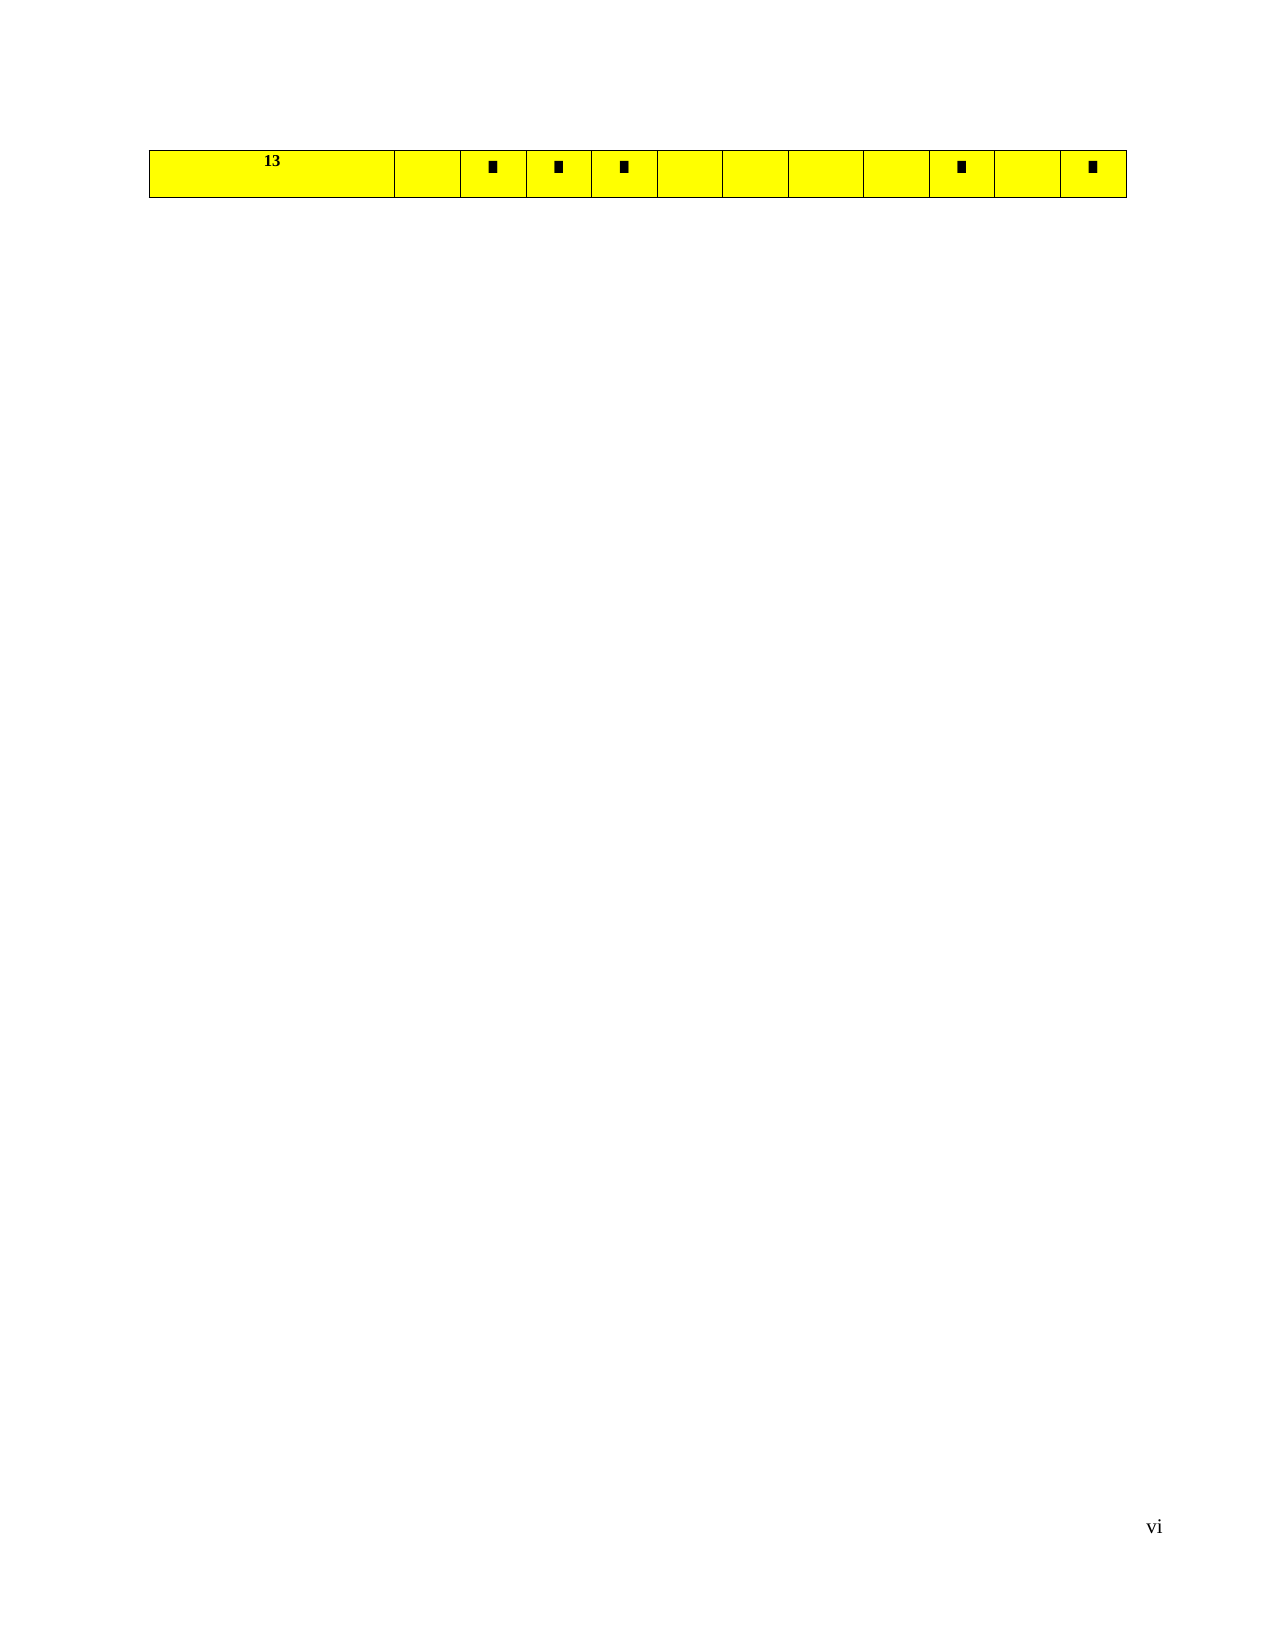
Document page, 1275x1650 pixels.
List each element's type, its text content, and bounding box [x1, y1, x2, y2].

table_cell [592, 151, 657, 197]
table_cell [995, 151, 1060, 197]
table_cell [930, 151, 994, 197]
table_cell [527, 151, 591, 197]
table_cell [461, 151, 526, 197]
table_cell [395, 151, 460, 197]
table_cell [789, 151, 863, 197]
table_cell [1061, 151, 1126, 197]
table_cell [658, 151, 722, 197]
table_cell [864, 151, 929, 197]
table_cell [723, 151, 788, 197]
table_cell 13 [150, 151, 394, 197]
